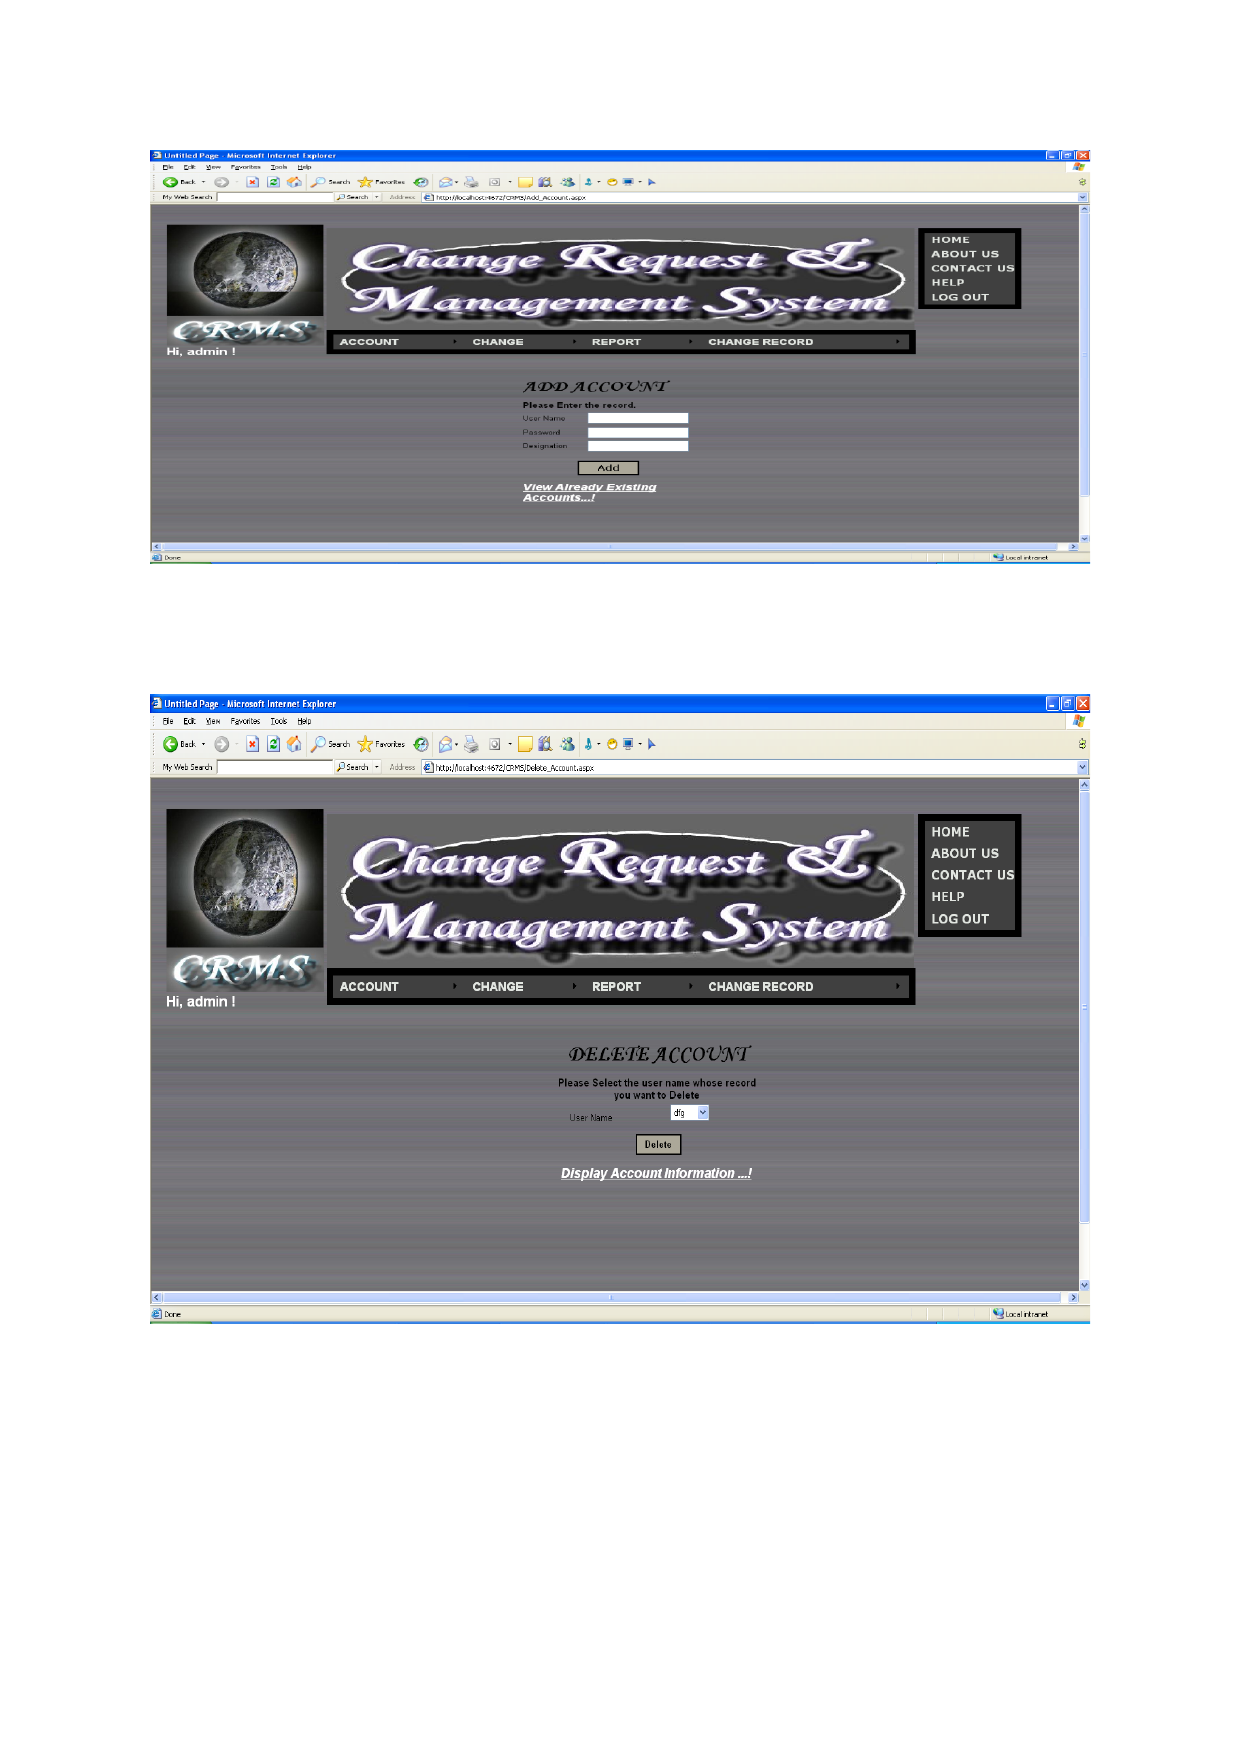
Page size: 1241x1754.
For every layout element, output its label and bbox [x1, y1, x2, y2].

picture [150, 694, 1091, 1324]
picture [150, 150, 1091, 564]
